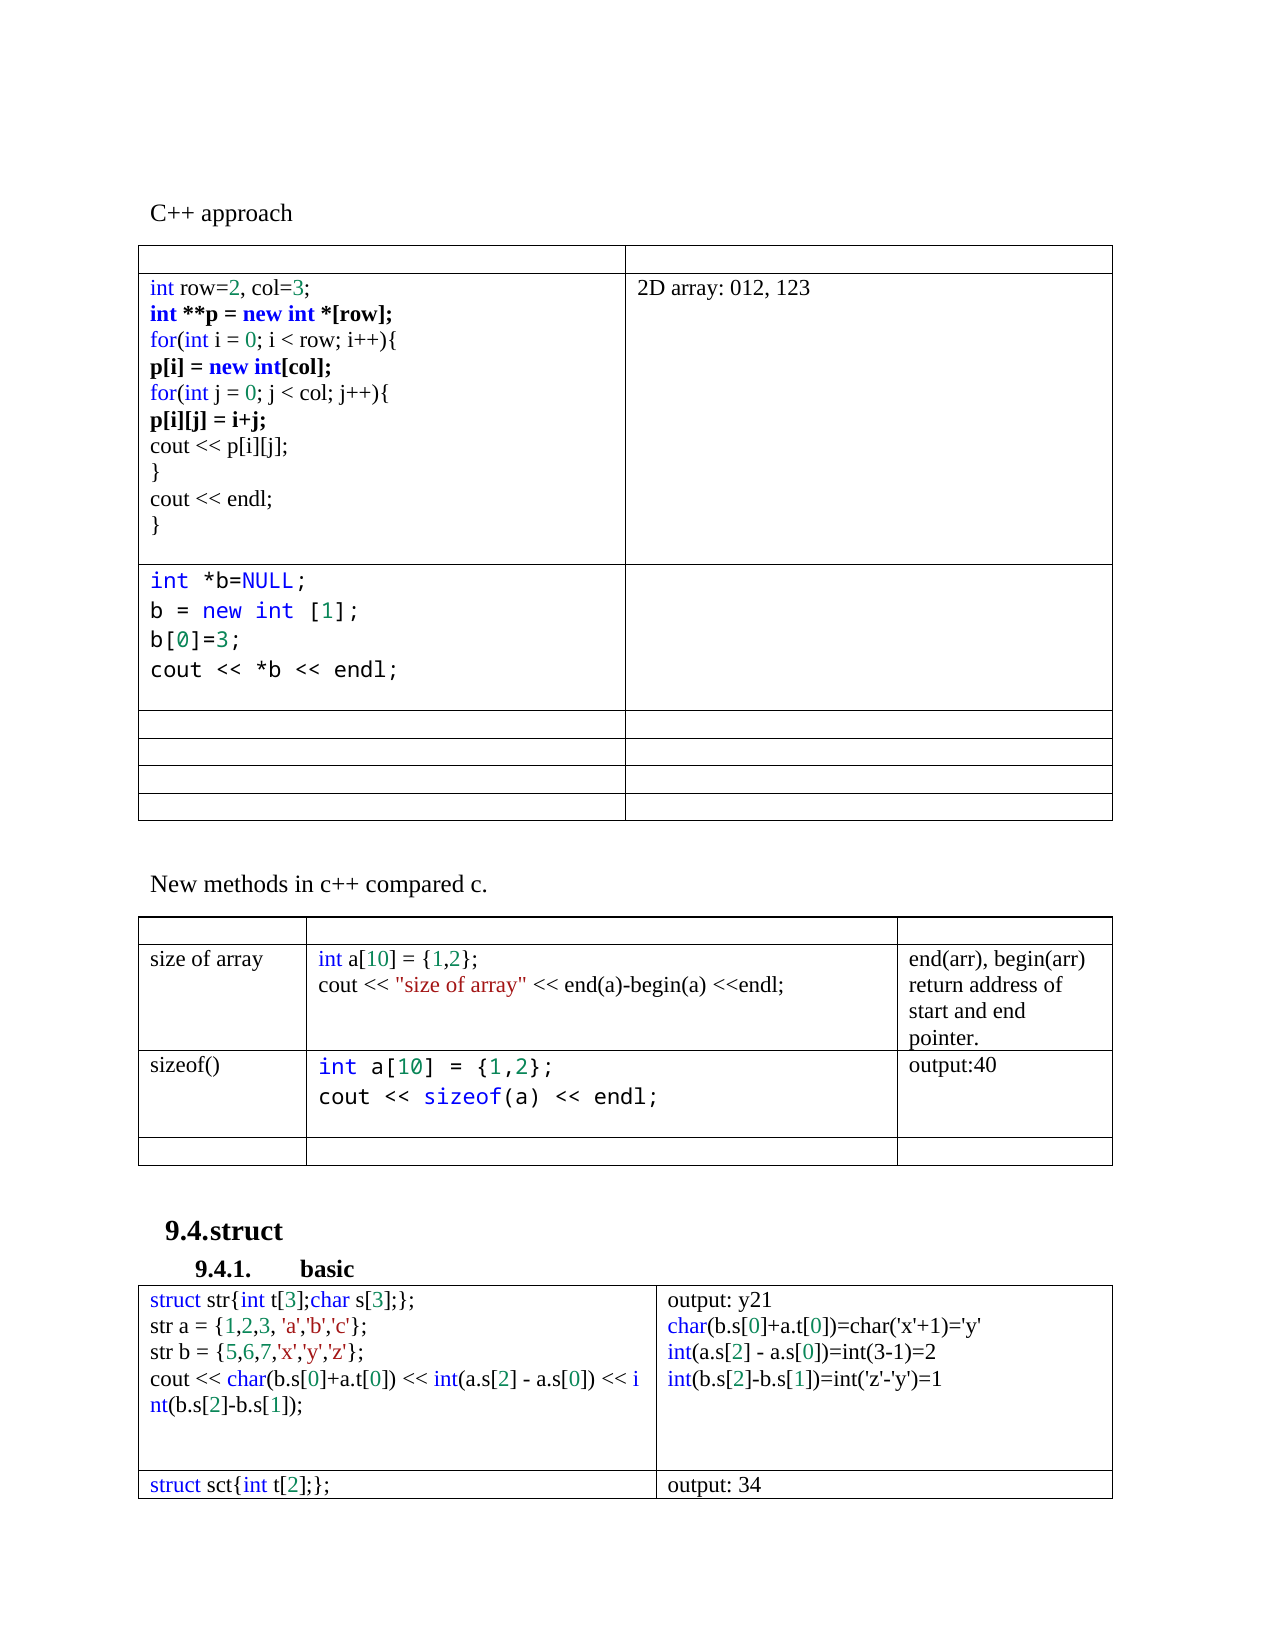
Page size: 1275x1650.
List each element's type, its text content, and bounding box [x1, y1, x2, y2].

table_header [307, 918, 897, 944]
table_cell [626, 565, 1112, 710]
subtitle struct [165, 1213, 1125, 1247]
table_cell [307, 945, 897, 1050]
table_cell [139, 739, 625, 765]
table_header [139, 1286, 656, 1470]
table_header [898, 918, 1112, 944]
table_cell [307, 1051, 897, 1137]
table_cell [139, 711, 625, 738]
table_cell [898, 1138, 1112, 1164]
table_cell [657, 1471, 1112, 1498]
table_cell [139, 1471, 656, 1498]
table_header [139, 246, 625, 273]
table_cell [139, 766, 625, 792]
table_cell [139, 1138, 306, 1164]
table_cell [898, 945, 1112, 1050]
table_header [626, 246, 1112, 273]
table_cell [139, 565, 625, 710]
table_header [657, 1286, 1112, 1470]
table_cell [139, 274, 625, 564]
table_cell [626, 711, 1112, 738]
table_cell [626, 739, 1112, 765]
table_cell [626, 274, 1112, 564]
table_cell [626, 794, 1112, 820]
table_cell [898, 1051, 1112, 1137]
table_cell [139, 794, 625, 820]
text C++ approach [150, 198, 1125, 226]
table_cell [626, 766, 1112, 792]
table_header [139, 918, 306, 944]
text New methods in c++ compared c. [150, 869, 1125, 897]
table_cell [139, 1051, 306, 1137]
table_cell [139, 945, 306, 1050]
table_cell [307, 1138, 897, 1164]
subtitle basic [195, 1254, 1125, 1282]
